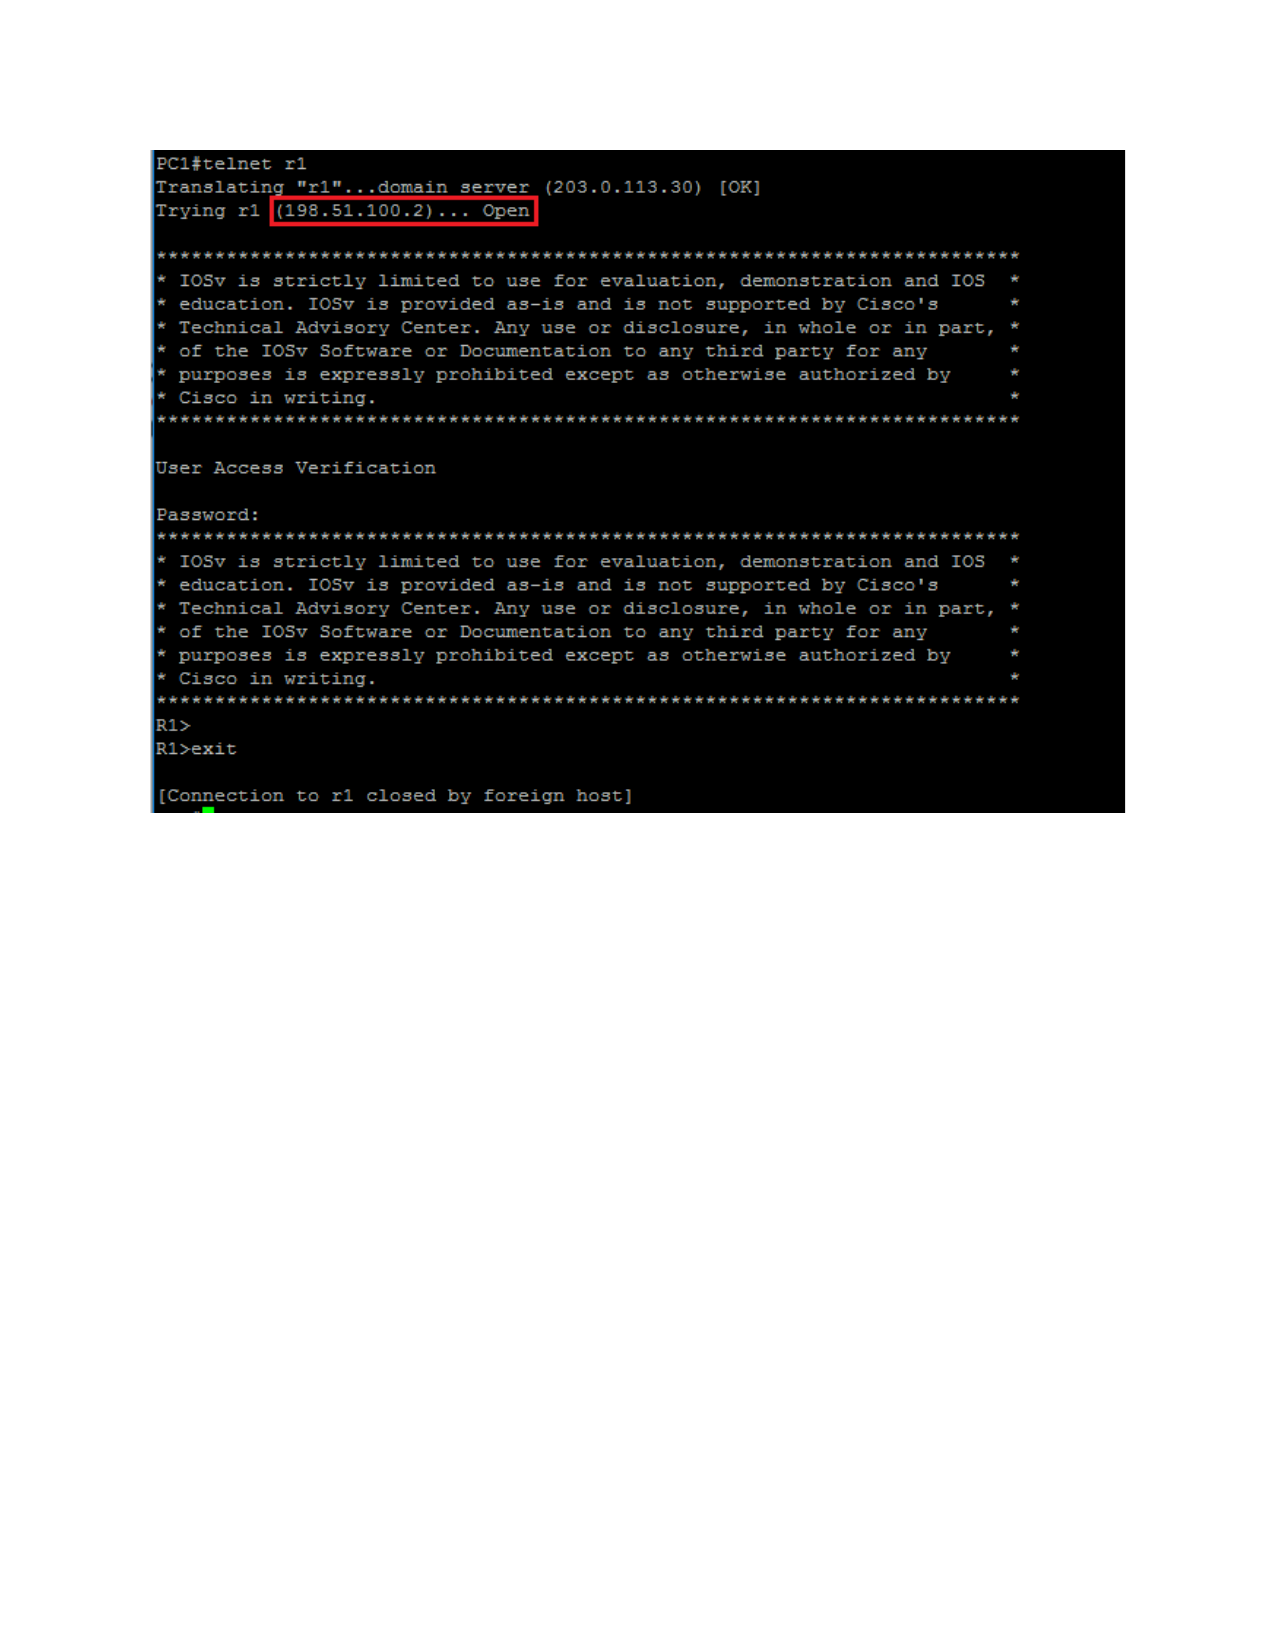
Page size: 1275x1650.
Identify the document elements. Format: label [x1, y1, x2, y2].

picture [150, 150, 1125, 813]
